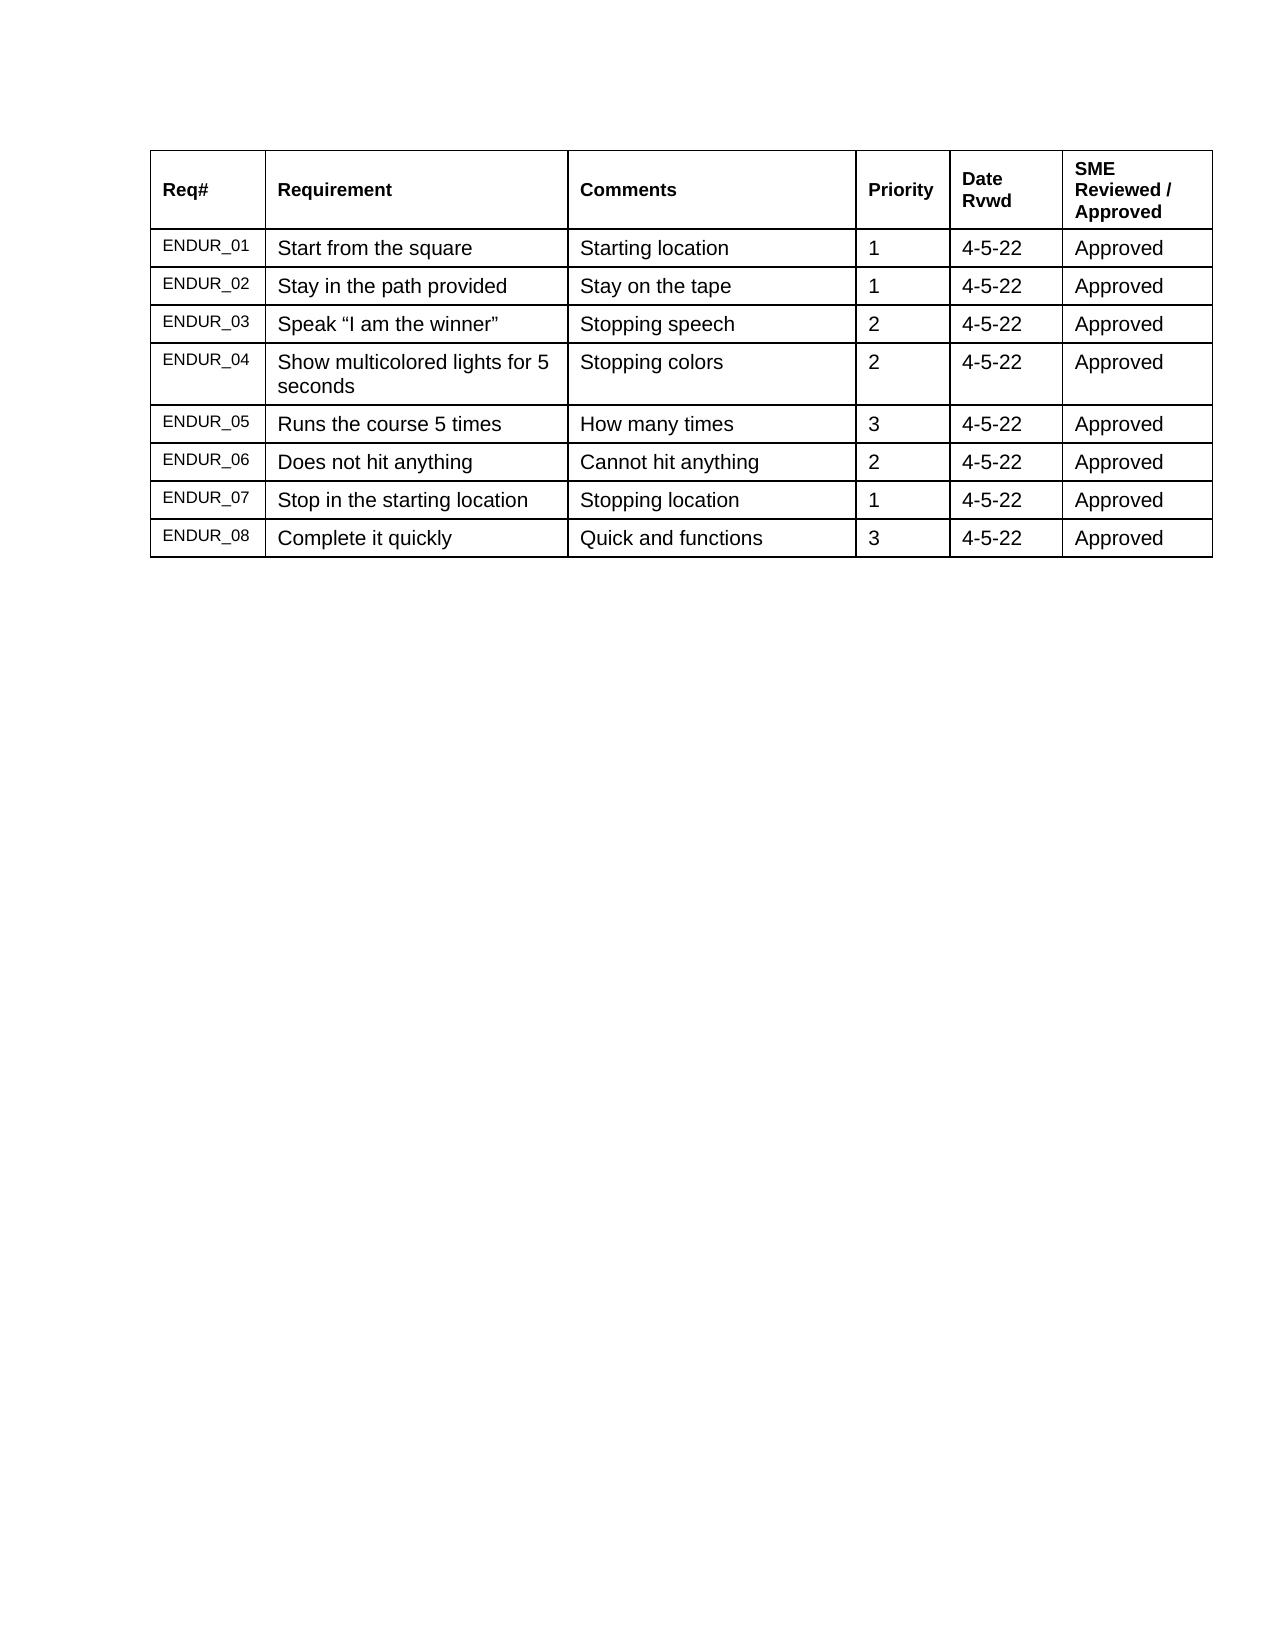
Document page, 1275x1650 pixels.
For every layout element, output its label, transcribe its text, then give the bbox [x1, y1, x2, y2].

table_cell 1 [857, 482, 949, 518]
table_cell ENDUR_01 [151, 230, 265, 266]
table_cell 3 [857, 406, 949, 442]
table_cell 4-5-22 [951, 444, 1062, 480]
table_cell ENDUR_03 [151, 306, 265, 342]
table_cell 4-5-22 [951, 344, 1062, 404]
table_header SME Reviewed / Approved [1063, 151, 1212, 228]
table_cell Stay in the path provided [266, 268, 567, 304]
table_cell Starting location [569, 230, 855, 266]
table_cell 4-5-22 [951, 482, 1062, 518]
table_cell 4-5-22 [951, 306, 1062, 342]
table_cell Stop in the starting location [266, 482, 567, 518]
table_header Requirement [266, 151, 567, 228]
table_cell Quick and functions [569, 520, 855, 556]
table_cell Cannot hit anything [569, 444, 855, 480]
table_cell 1 [857, 230, 949, 266]
table_cell ENDUR_06 [151, 444, 265, 480]
table_header Comments [569, 151, 855, 228]
table_cell 4-5-22 [951, 230, 1062, 266]
table_cell ENDUR_08 [151, 520, 265, 556]
table_cell Stay on the tape [569, 268, 855, 304]
table_cell Complete it quickly [266, 520, 567, 556]
table_cell Start from the square [266, 230, 567, 266]
table_cell 2 [857, 306, 949, 342]
table_cell Approved [1063, 444, 1212, 480]
table_cell 2 [857, 444, 949, 480]
table_cell Approved [1063, 268, 1212, 304]
table_header Req# [151, 151, 265, 228]
table_cell Approved [1063, 306, 1212, 342]
table_cell Stopping speech [569, 306, 855, 342]
table_cell Approved [1063, 406, 1212, 442]
table_cell Speak “I am the winner” [266, 306, 567, 342]
table_cell Stopping location [569, 482, 855, 518]
table_cell Approved [1063, 344, 1212, 404]
table_cell 4-5-22 [951, 406, 1062, 442]
table_header Date Rvwd [951, 151, 1062, 228]
table_cell 4-5-22 [951, 268, 1062, 304]
table_cell How many times [569, 406, 855, 442]
table_cell ENDUR_07 [151, 482, 265, 518]
table_cell 3 [857, 520, 949, 556]
table_cell Approved [1063, 230, 1212, 266]
table_cell 1 [857, 268, 949, 304]
table_cell Runs the course 5 times [266, 406, 567, 442]
table_cell ENDUR_02 [151, 268, 265, 304]
table_cell Approved [1063, 482, 1212, 518]
table_cell Does not hit anything [266, 444, 567, 480]
table_cell Approved [1063, 520, 1212, 556]
table_cell ENDUR_05 [151, 406, 265, 442]
table_cell Stopping colors [569, 344, 855, 404]
table_cell 4-5-22 [951, 520, 1062, 556]
table_cell Show multicolored lights for 5 seconds [266, 344, 567, 404]
table_cell 2 [857, 344, 949, 404]
table_cell ENDUR_04 [151, 344, 265, 404]
table_header Priority [857, 151, 949, 228]
